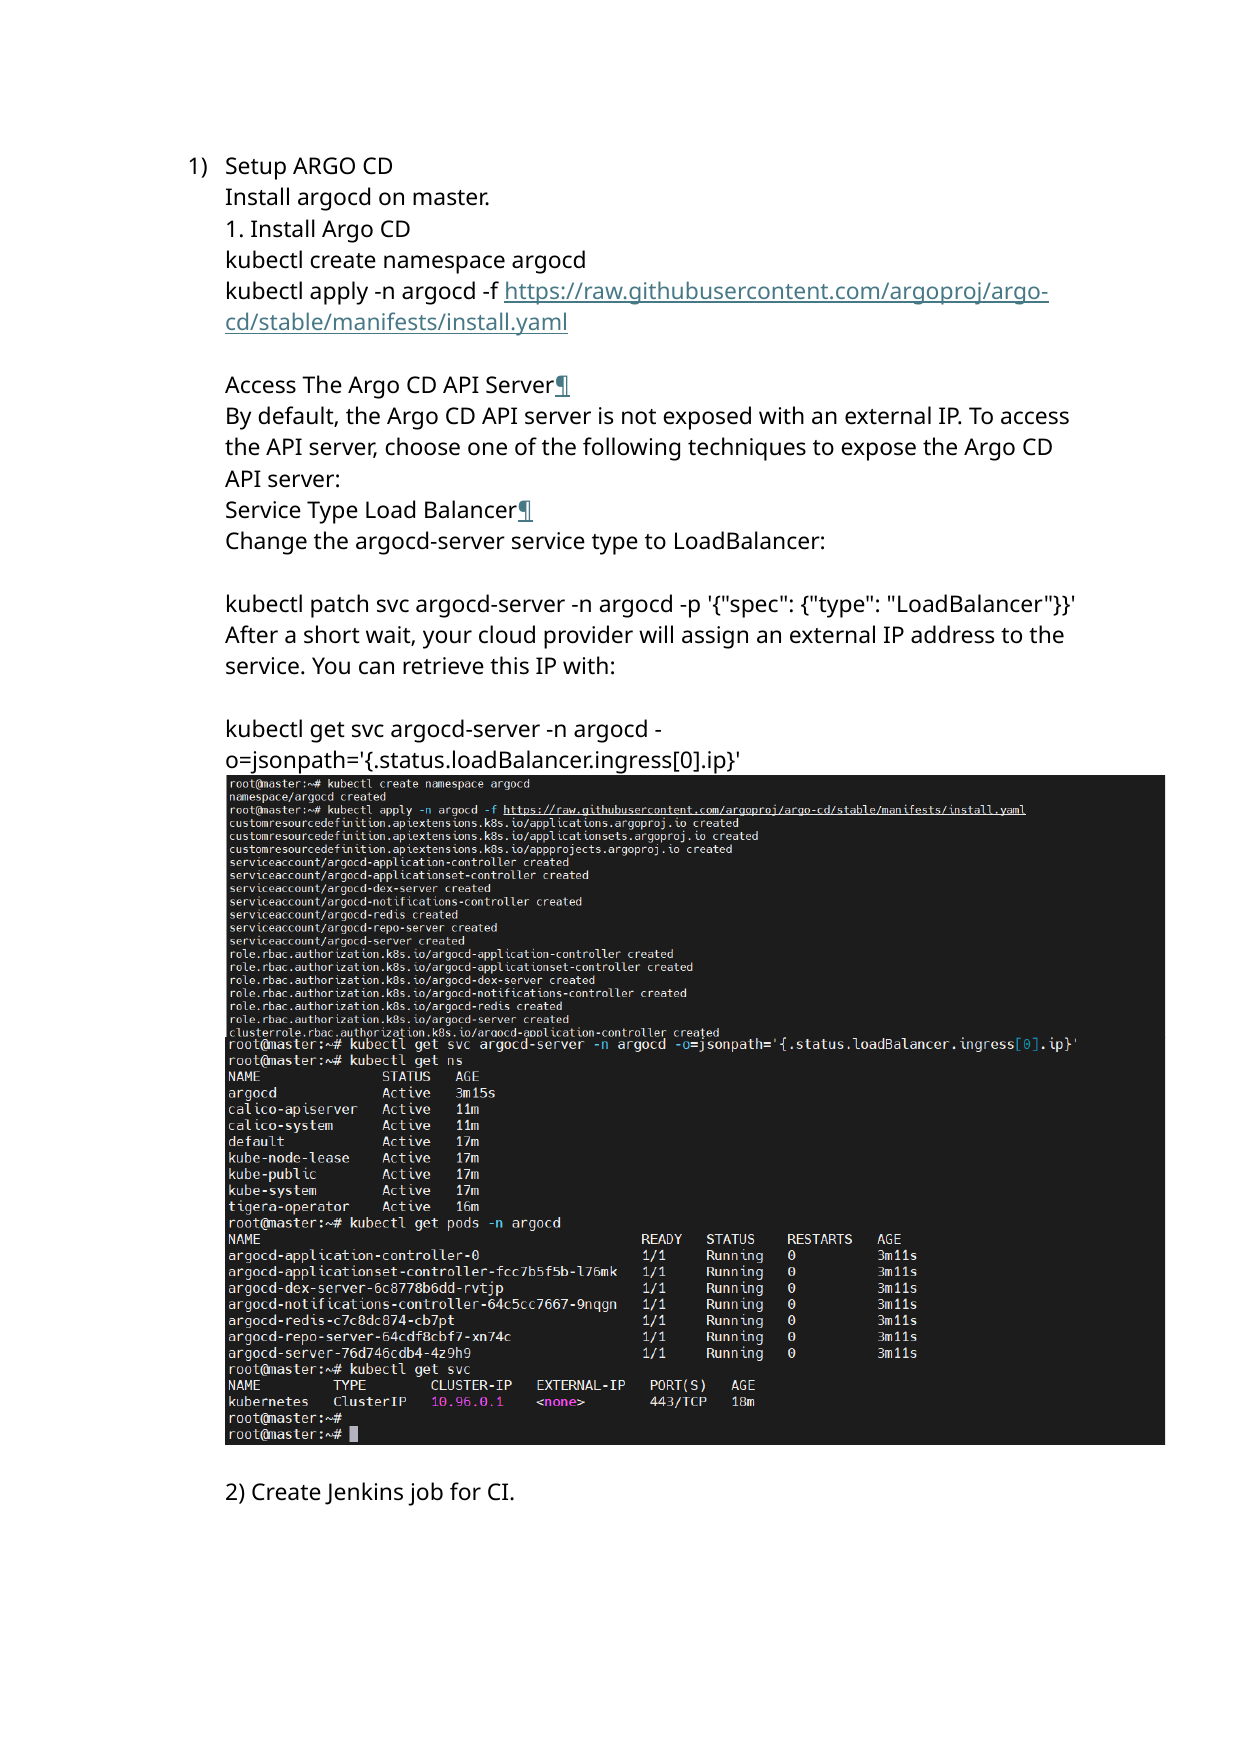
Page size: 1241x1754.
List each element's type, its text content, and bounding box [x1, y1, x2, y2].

list Access The Argo CD API Server¶ [225, 369, 1090, 400]
list By default, the Argo CD API server is not exposed with an external IP. To access the API server, choose one of the following techniques to expose the Argo CD API server: [225, 400, 1090, 494]
list Install argocd on master. [225, 181, 1090, 212]
list 1. Install Argo CD [225, 212, 1090, 244]
list 2) Create Jenkins job for CI. [225, 1445, 1090, 1507]
list kubectl get svc argocd-server -n argocd -o=jsonpath='{.status.loadBalancer.ingress[0].ip}' [225, 681, 1090, 775]
list kubectl apply -n argocd -f https://raw.githubusercontent.com/argoproj/argo-cd/stable/manifests/install.yaml [225, 275, 1090, 337]
list kubectl patch svc argocd-server -n argocd -p '{"spec": {"type": "LoadBalancer"}}' [225, 587, 1090, 619]
picture [225, 775, 1166, 1445]
list kubectl create namespace argocd [225, 244, 1090, 275]
list After a short wait, your cloud provider will assign an external IP address to the service. You can retrieve this IP with: [225, 619, 1090, 681]
list Service Type Load Balancer¶ [225, 494, 1090, 525]
list Change the argocd-server service type to LoadBalancer: [225, 525, 1090, 556]
list Setup ARGO CD [187, 150, 1090, 181]
